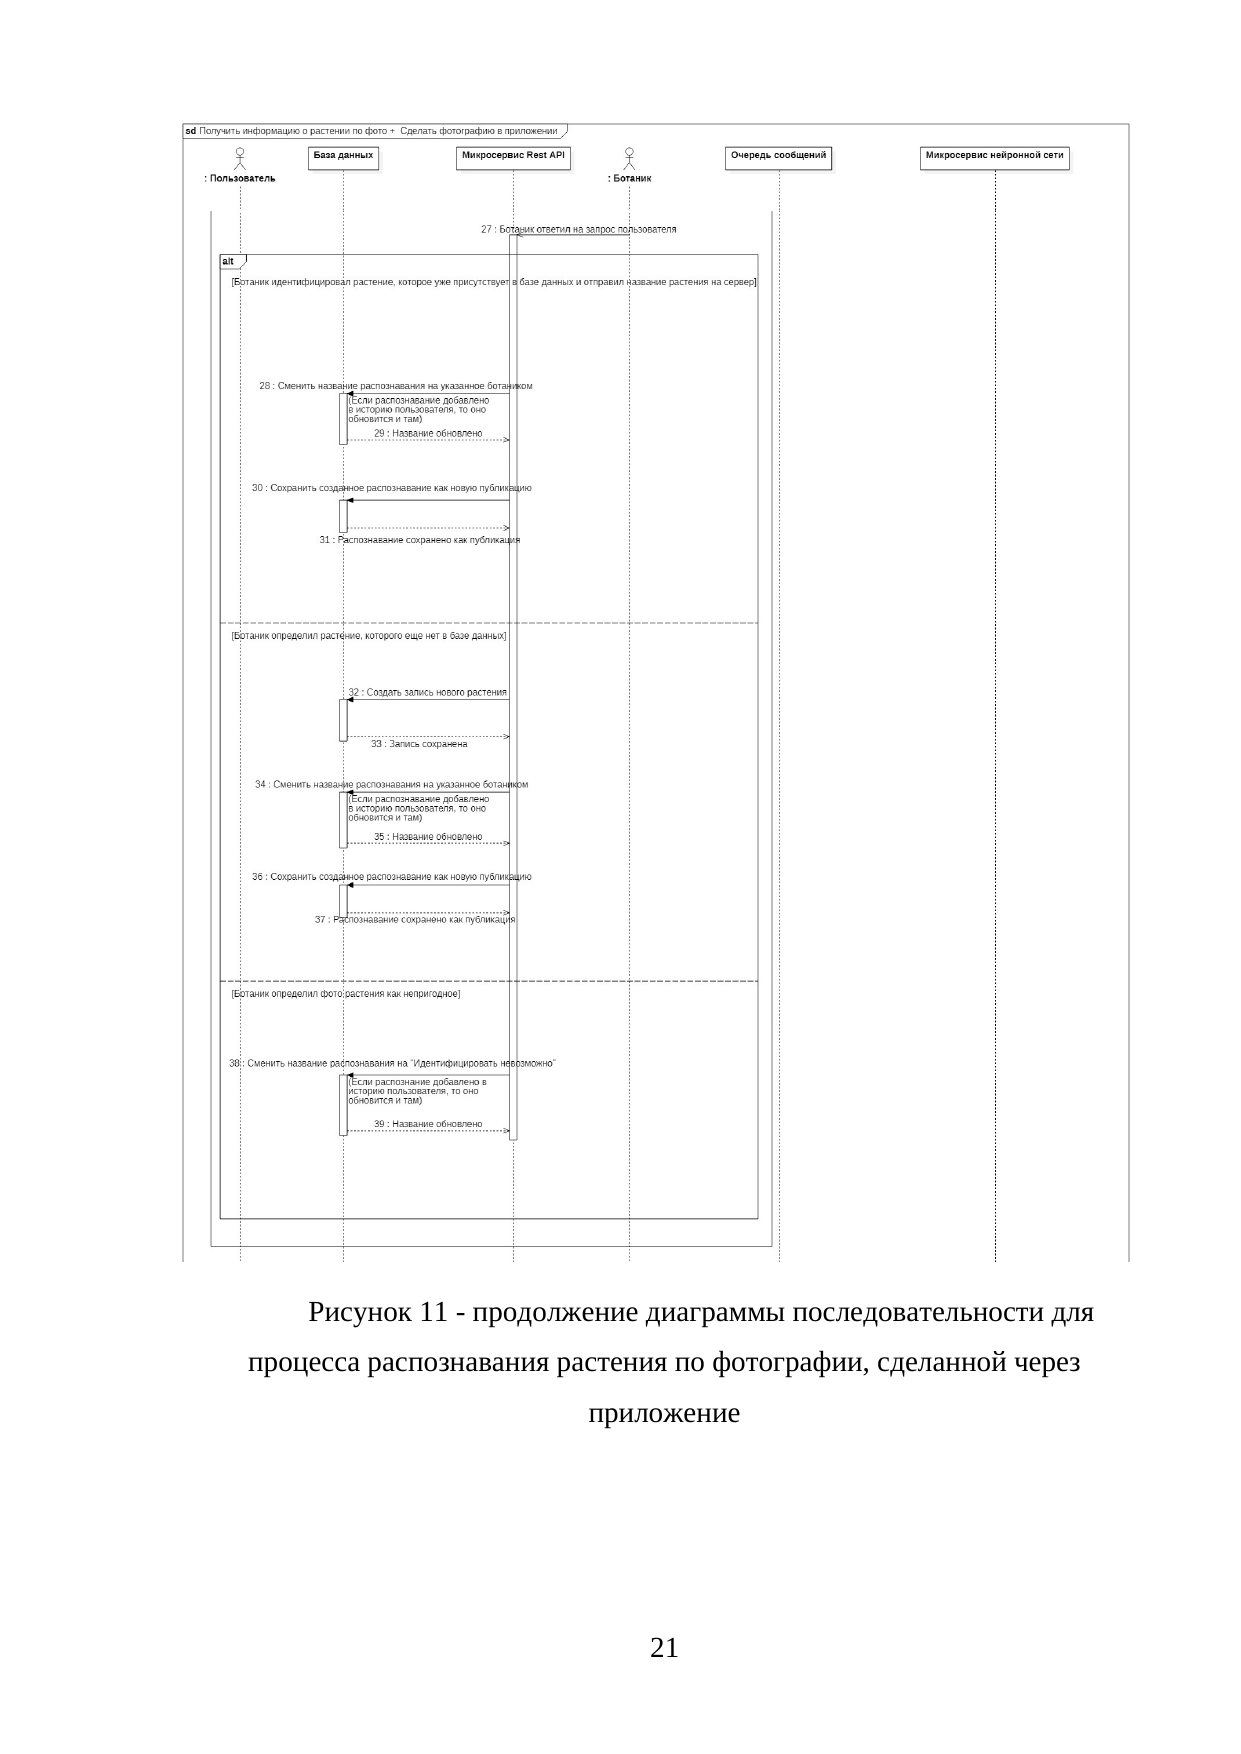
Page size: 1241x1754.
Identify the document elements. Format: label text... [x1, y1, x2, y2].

text Рисунок 11 - продолжение диаграммы последовательности для процесса распознавания растения по фотографии, сделанной через приложение [177, 1294, 1152, 1428]
picture [177, 118, 1152, 1262]
